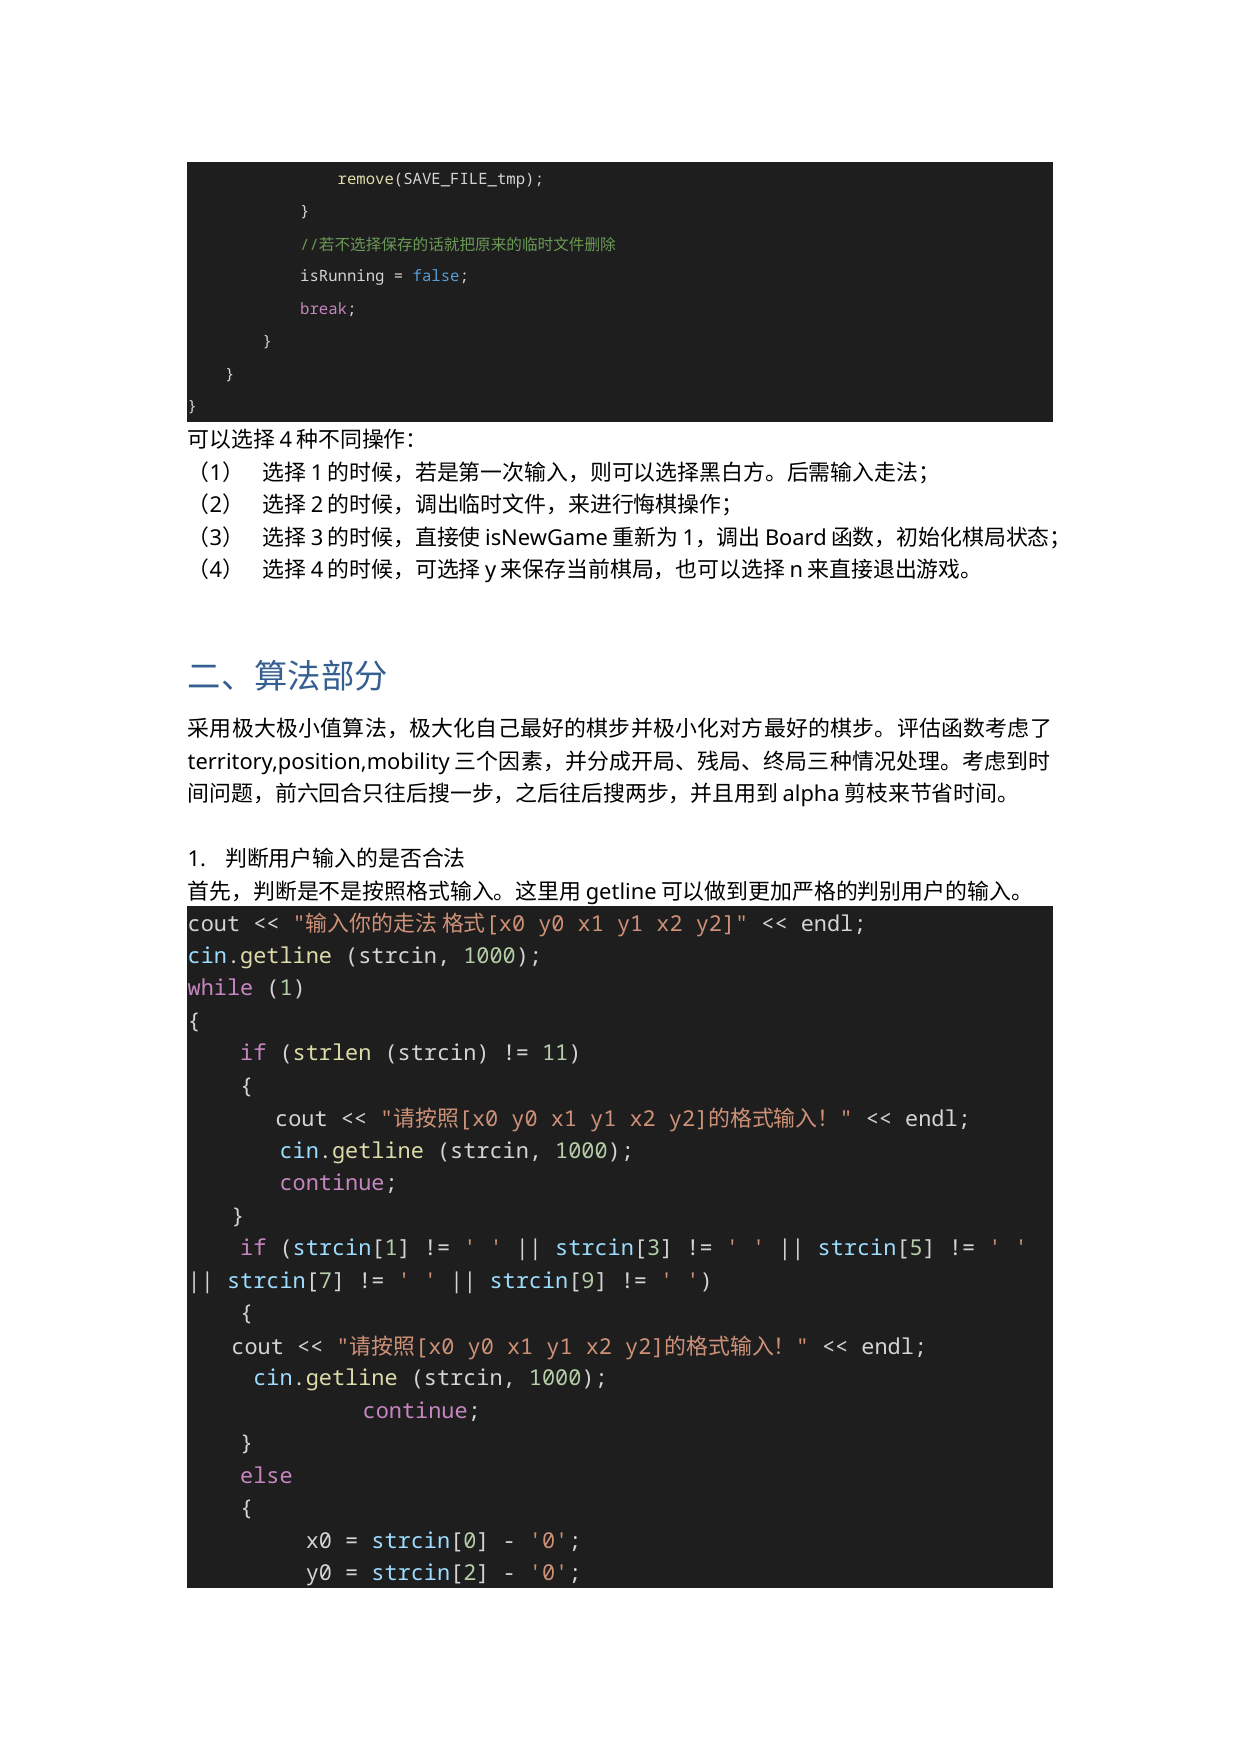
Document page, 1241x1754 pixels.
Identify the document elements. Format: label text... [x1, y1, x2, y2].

text } [187, 389, 1053, 422]
text } [187, 194, 1053, 227]
list 选择4的时候，可选择y来保存当前棋局，也可以选择n来直接退出游戏。 [187, 552, 1053, 584]
text cout << "请按照[x0 y0 x1 y1 x2 y2]的格式输入！" << endl; [187, 1328, 1053, 1361]
text continue; [187, 1393, 1053, 1426]
text cin.getline (strcin, 1000); [187, 1133, 1053, 1166]
text cin.getline (strcin, 1000); [187, 938, 1053, 971]
text 可以选择4种不同操作： [187, 422, 1053, 454]
text //若不选择保存的话就把原来的临时文件删除 [187, 227, 1053, 259]
text { [187, 1068, 1053, 1101]
text { [187, 1003, 1053, 1036]
text else [187, 1458, 1053, 1491]
text x0 = strcin[0] - '0'; [187, 1523, 1053, 1556]
text remove(SAVE_FILE_tmp); [187, 162, 1053, 194]
list 选择2的时候，调出临时文件，来进行悔棋操作； [187, 487, 1053, 519]
text { [187, 1296, 1053, 1328]
text isRunning = false; [187, 259, 1053, 292]
text cout << "输入你的走法 格式[x0 y0 x1 y1 x2 y2]" << endl; [187, 906, 1053, 938]
text cin.getline (strcin, 1000); [187, 1361, 1053, 1393]
text while (1) [187, 971, 1053, 1003]
text break; [187, 292, 1053, 324]
text { [187, 1491, 1053, 1523]
text 首先，判断是不是按照格式输入。这里用getline可以做到更加严格的判别用户的输入。 [187, 873, 1053, 906]
subtitle 二、算法部分 [187, 642, 1053, 707]
text if (strcin[1] != ' ' || strcin[3] != ' ' || strcin[5] != ' ' || strcin[7] != ' ' || strcin[9] != ' ') [187, 1231, 1053, 1296]
text y0 = strcin[2] - '0'; [187, 1556, 1053, 1588]
list 选择3的时候，直接使isNewGame重新为1，调出Board函数，初始化棋局状态； [187, 519, 1053, 552]
text } [187, 324, 1053, 357]
text 采用极大极小值算法，极大化自己最好的棋步并极小化对方最好的棋步。评估函数考虑了territory,position,mobility三个因素，并分成开局、残局、终局三种情况处理。考虑到时间问题，前六回合只往后搜一步，之后往后搜两步，并且用到alpha剪枝来节省时间。 [187, 711, 1053, 808]
text if (strlen (strcin) != 11) [187, 1036, 1053, 1068]
text } [187, 1198, 1053, 1231]
list 判断用户输入的是否合法 [187, 841, 1053, 873]
text continue; [187, 1166, 1053, 1198]
text cout << "请按照[x0 y0 x1 y1 x2 y2]的格式输入！" << endl; [187, 1101, 1053, 1133]
text } [187, 1426, 1053, 1458]
list 选择1的时候，若是第一次输入，则可以选择黑白方。后需输入走法； [187, 454, 1053, 487]
text } [187, 357, 1053, 389]
